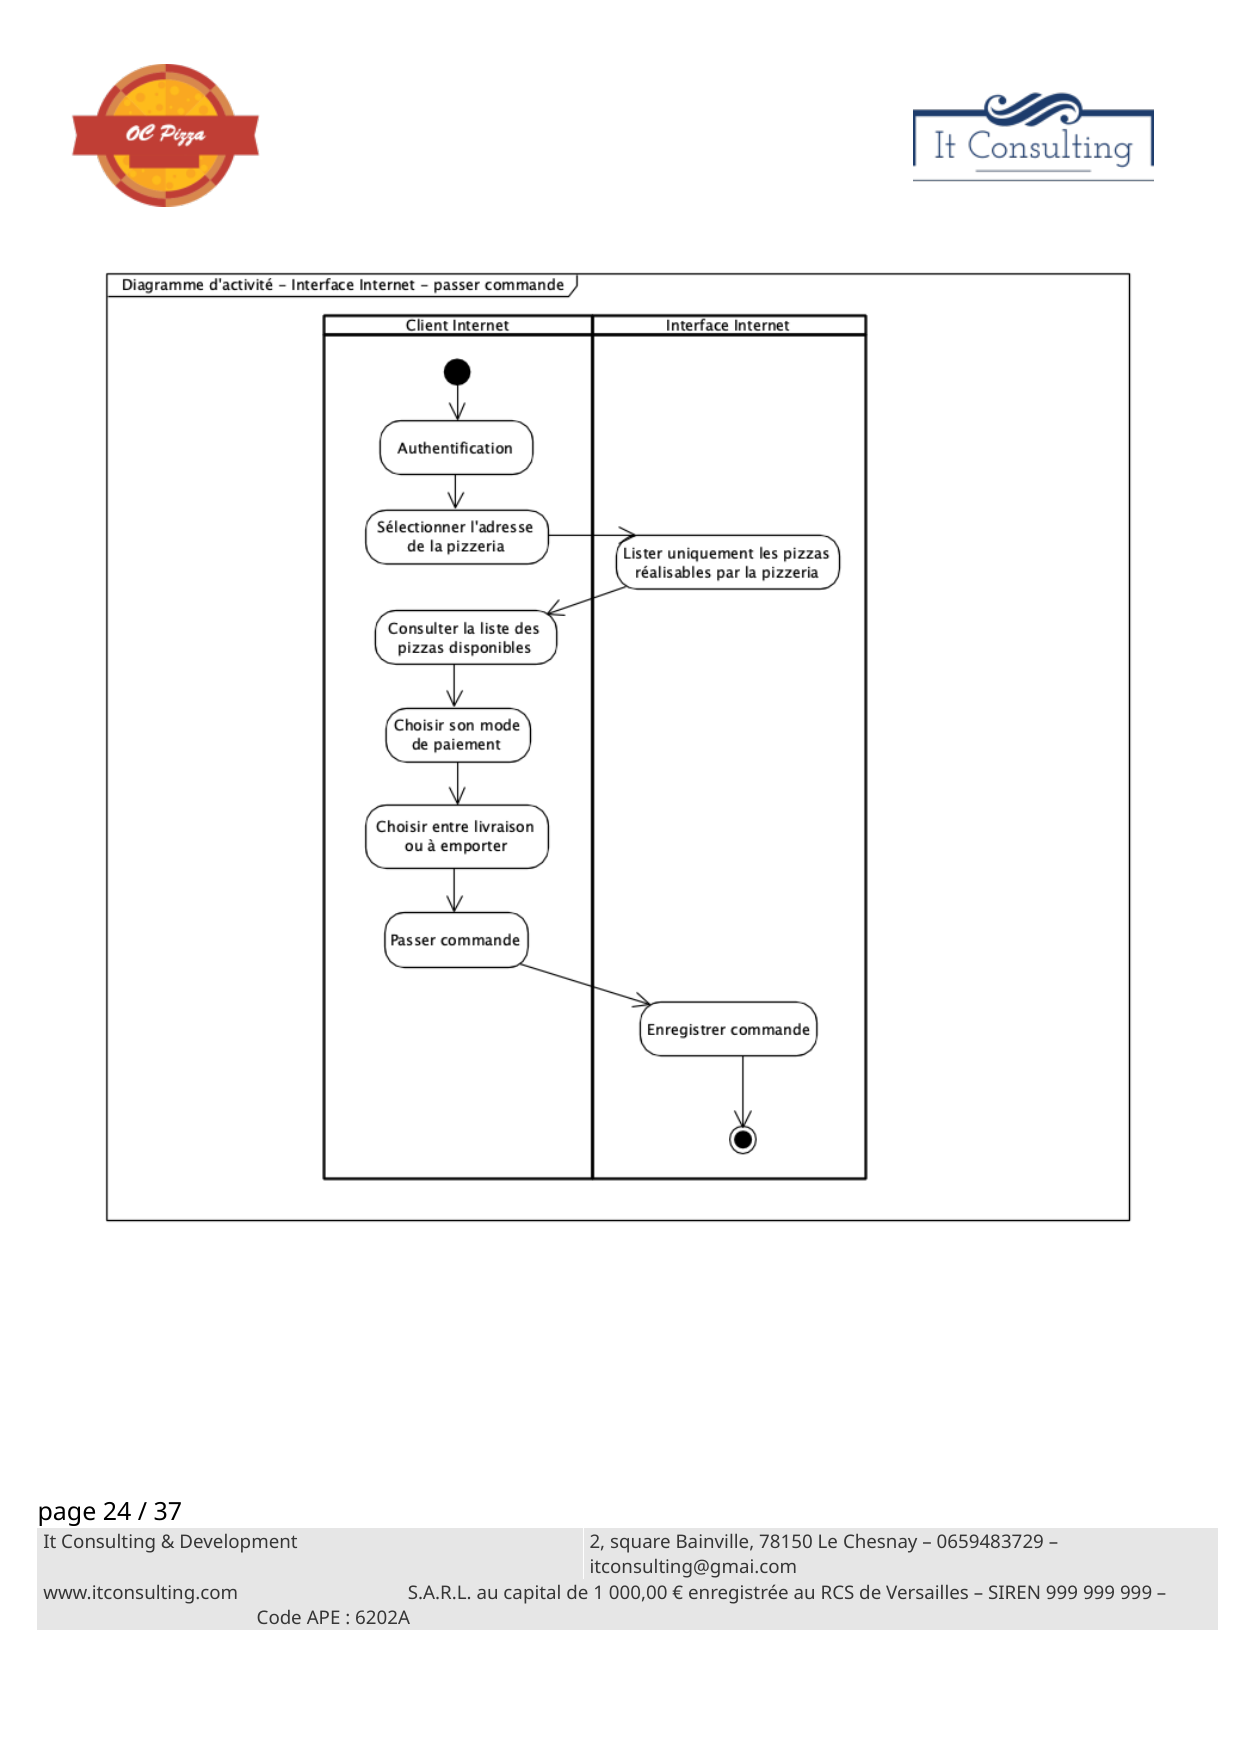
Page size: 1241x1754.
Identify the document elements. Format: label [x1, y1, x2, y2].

picture [104, 271, 1135, 1226]
picture [913, 64, 1154, 210]
picture [48, 64, 284, 207]
